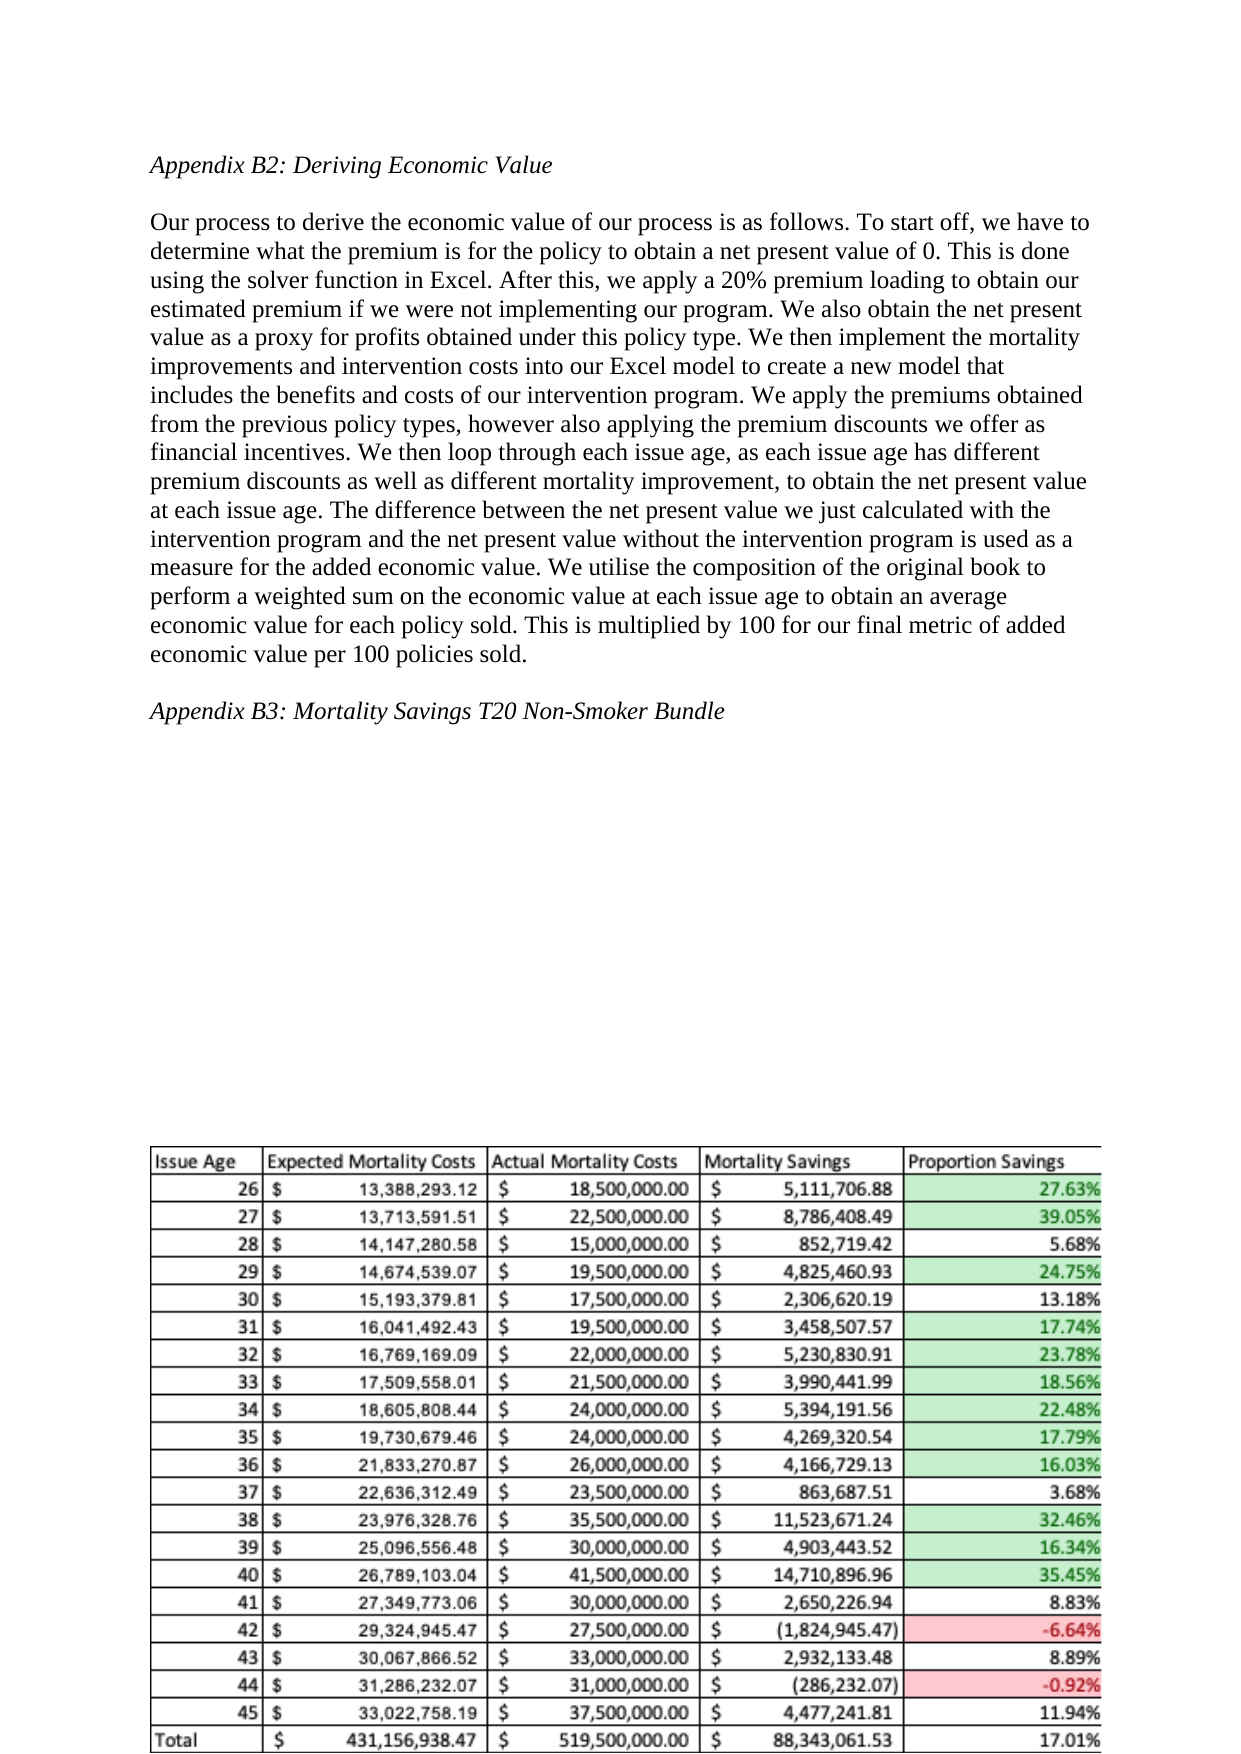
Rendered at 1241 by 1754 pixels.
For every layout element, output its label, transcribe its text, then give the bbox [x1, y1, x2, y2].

text Our process to derive the economic value of our process is as follows. To start off, we have to determine what the premium is for the policy to obtain a net present value of 0. This is done using the solver function in Excel. After this, we apply a 20% premium loading to obtain our estimated premium if we were not implementing our program. We also obtain the net present value as a proxy for profits obtained under this policy type. We then implement the mortality improvements and intervention costs into our Excel model to create a new model that includes the benefits and costs of our intervention program. We apply the premiums obtained from the previous policy types, however also applying the premium discounts we offer as financial incentives. We then loop through each issue age, as each issue age has different premium discounts as well as different mortality improvement, to obtain the net present value at each issue age. The difference between the net present value we just calculated with the intervention program and the net present value without the intervention program is used as a measure for the added economic value. We utilise the composition of the original book to perform a weighted sum on the economic value at each issue age to obtain an average economic value for each policy sold. This is multiplied by 100 for our final metric of added economic value per 100 policies sold. [150, 207, 1090, 667]
text Appendix B3: Mortality Savings T20 Non-Smoker Bundle [150, 696, 1090, 725]
text Appendix B2: Deriving Economic Value [150, 150, 1090, 179]
picture [150, 1146, 1103, 1753]
